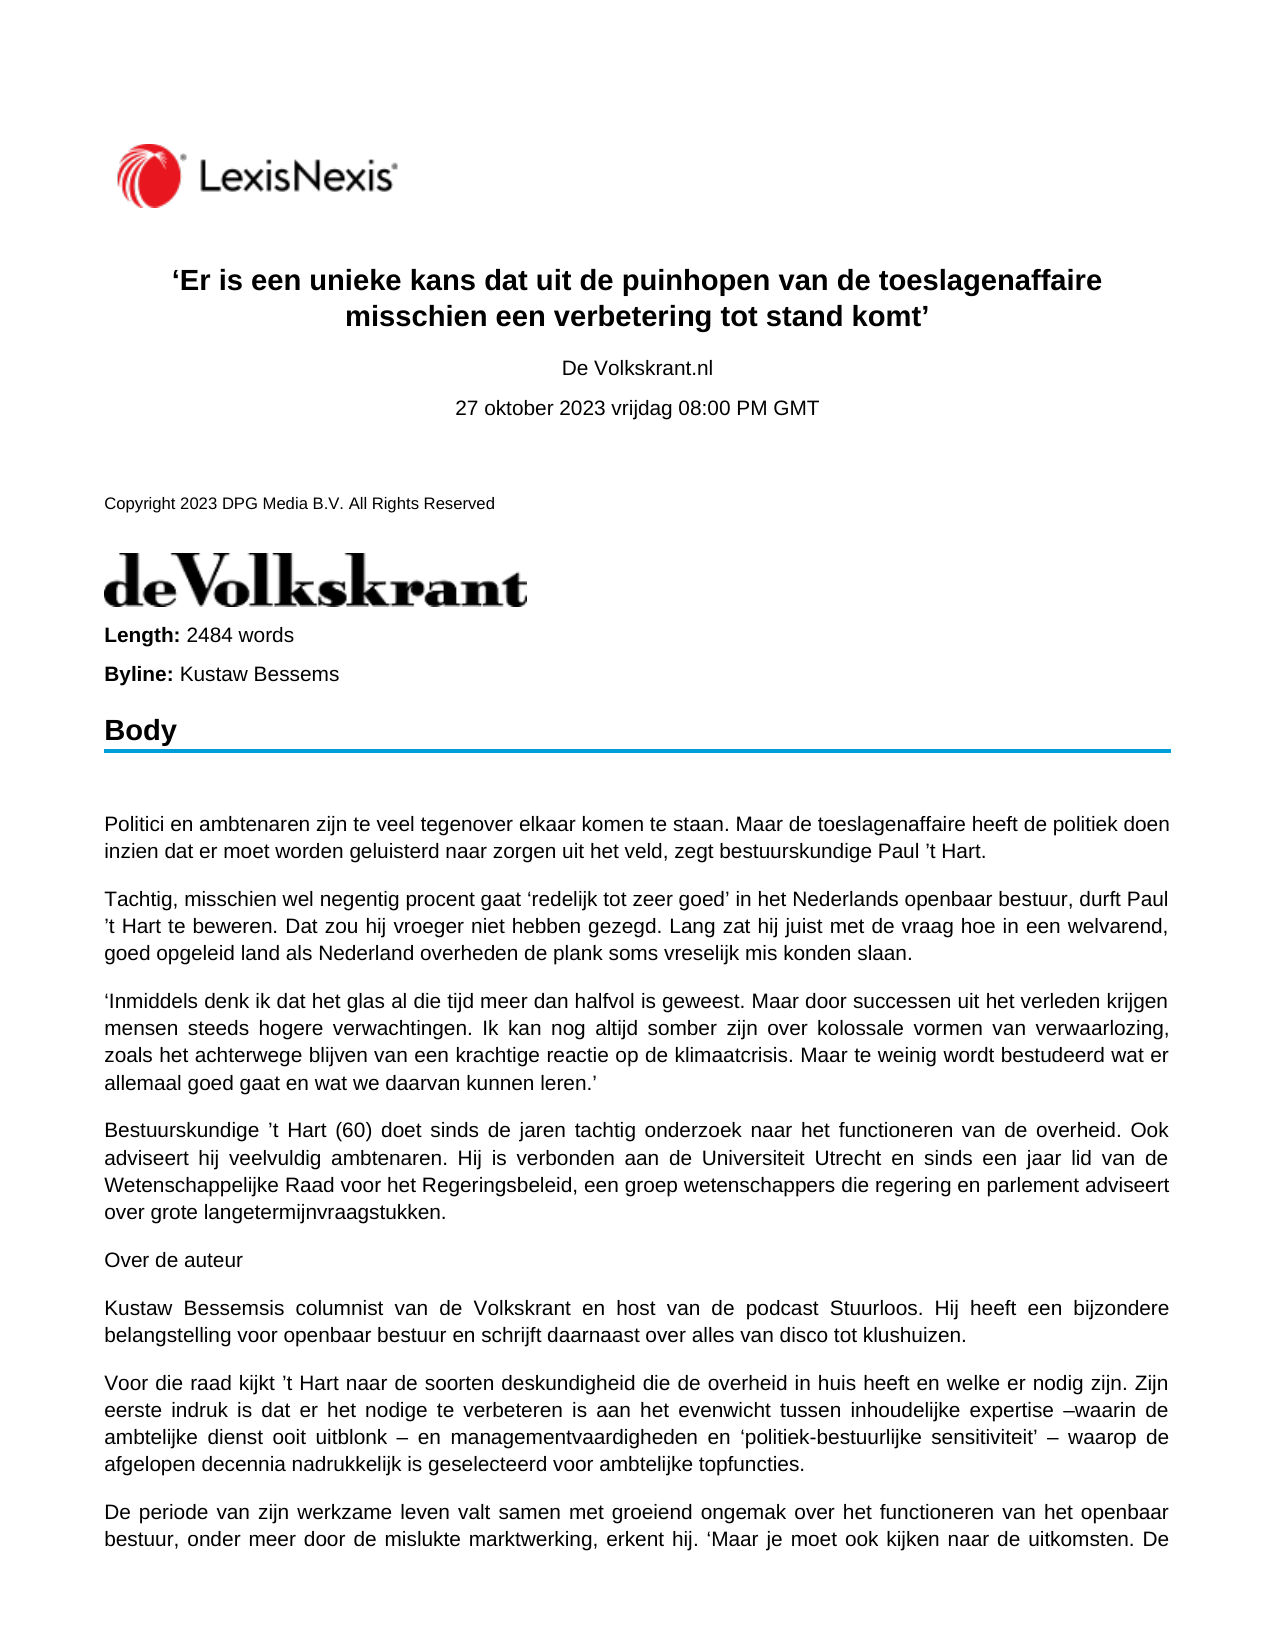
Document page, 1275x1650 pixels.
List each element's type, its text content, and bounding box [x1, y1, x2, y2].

text 27 oktober 2023 vrijdag 08:00 PM GMT [104, 393, 1171, 420]
text Body [104, 711, 1171, 747]
text Bestuurskundige ’t Hart (60) doet sinds de jaren tachtig onderzoek naar het functioneren van de overheid. Ook adviseert hij veelvuldig ambtenaren. Hij is verbonden aan de Universiteit Utrecht en sinds een jaar lid van de Wetenschappelijke Raad voor het Regeringsbeleid, een groep wetenschappers die regering en parlement adviseert over grote langetermijnvraagstukken. [104, 1115, 1171, 1223]
text De Volkskrant.nl [104, 353, 1171, 380]
text Politici en ambtenaren zijn te veel tegenover elkaar komen te staan. Maar de toeslagenaffaire heeft de politiek doen inzien dat er moet worden geluisterd naar zorgen uit het veld, zegt bestuurskundige Paul ’t Hart. [104, 809, 1171, 863]
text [104, 1496, 1171, 1551]
text Tachtig, misschien wel negentig procent gaat ‘redelijk tot zeer goed’ in het Nederlands openbaar bestuur, durft Paul ’t Hart te beweren. Dat zou hij vroeger niet hebben gezegd. Lang zat hij juist met de vraag hoe in een welvarend, goed opgeleid land als Nederland overheden de plank soms vreselijk mis konden slaan. [104, 884, 1171, 965]
text Copyright 2023 DPG Media B.V. All Rights Reserved [104, 461, 1171, 513]
text ‘Inmiddels denk ik dat het glas al die tijd meer dan halfvol is geweest. Maar door successen uit het verleden krijgen mensen steeds hogere verwachtingen. Ik kan nog altijd somber zijn over kolossale vormen van verwaarlozing, zoals het achterwege blijven van een krachtige reactie op de klimaatcrisis. Maar te weinig wordt bestudeerd wat er allemaal goed gaat en wat we daarvan kunnen leren.’ [104, 986, 1171, 1094]
text Length: 2484 words [104, 619, 1171, 647]
picture [104, 144, 412, 208]
text Over de auteur [104, 1244, 1171, 1271]
text Voor die raad kijkt ’t Hart naar de soorten deskundigheid die de overheid in huis heeft en welke er nodig zijn. Zijn eerste indruk is dat er het nodige te verbeteren is aan het evenwicht tussen inhoudelijke expertise –waarin de ambtelijke dienst ooit uitblonk – en managementvaardigheden en ‘politiek-bestuurlijke sensitiviteit’ – waarop de afgelopen decennia nadrukkelijk is geselecteerd voor ambtelijke topfuncties. [104, 1367, 1171, 1476]
picture [104, 553, 527, 607]
text Kustaw Bessemsis columnist van de Volkskrant en host van de podcast Stuurloos. Hij heeft een bijzondere belangstelling voor openbaar bestuur en schrijft daarnaast over alles van disco tot klushuizen. [104, 1292, 1171, 1346]
subtitle ‘Er is een unieke kans dat uit de puinhopen van de toeslagenaffaire misschien een verbetering tot stand komt’ [104, 261, 1171, 332]
text Byline: Kustaw Bessems [104, 659, 1171, 686]
